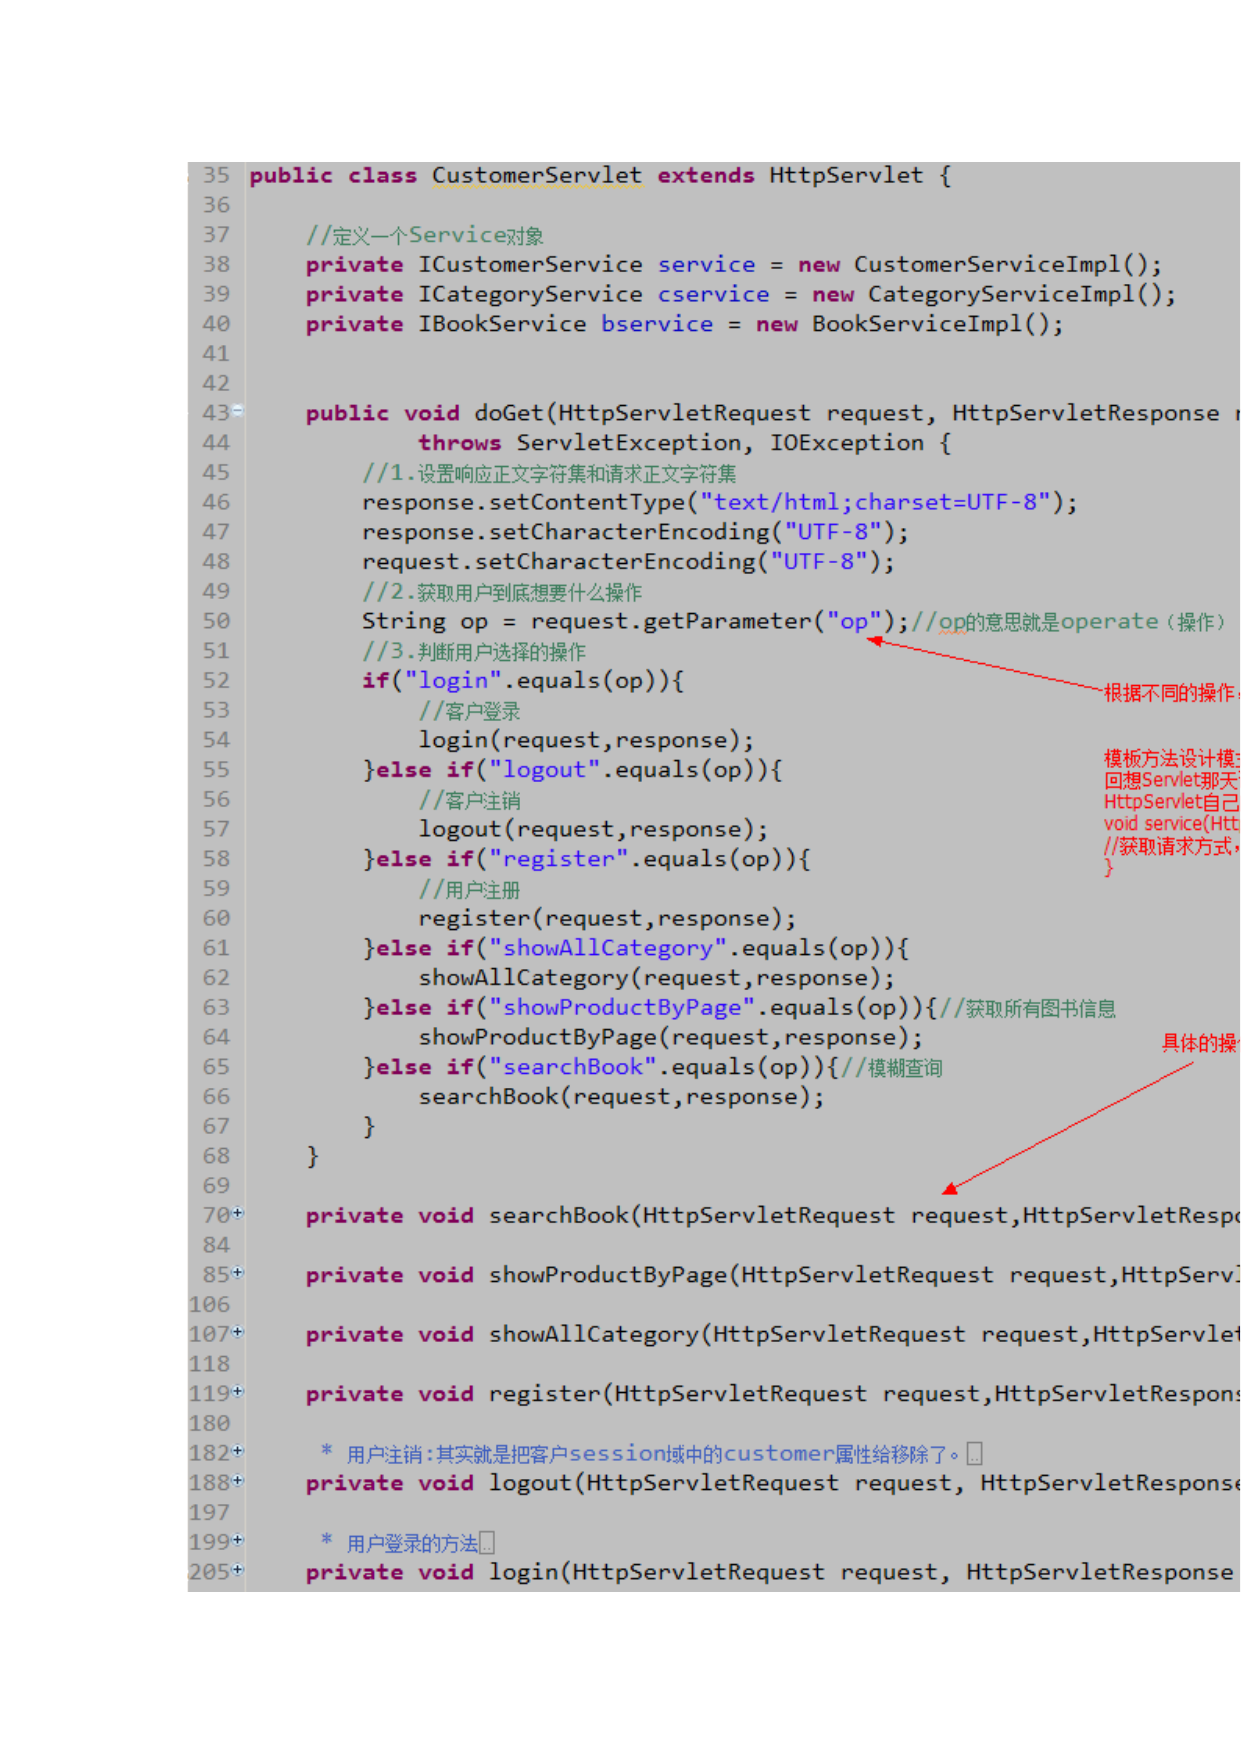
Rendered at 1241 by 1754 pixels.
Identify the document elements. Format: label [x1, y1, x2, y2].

picture [187, 162, 1241, 1592]
